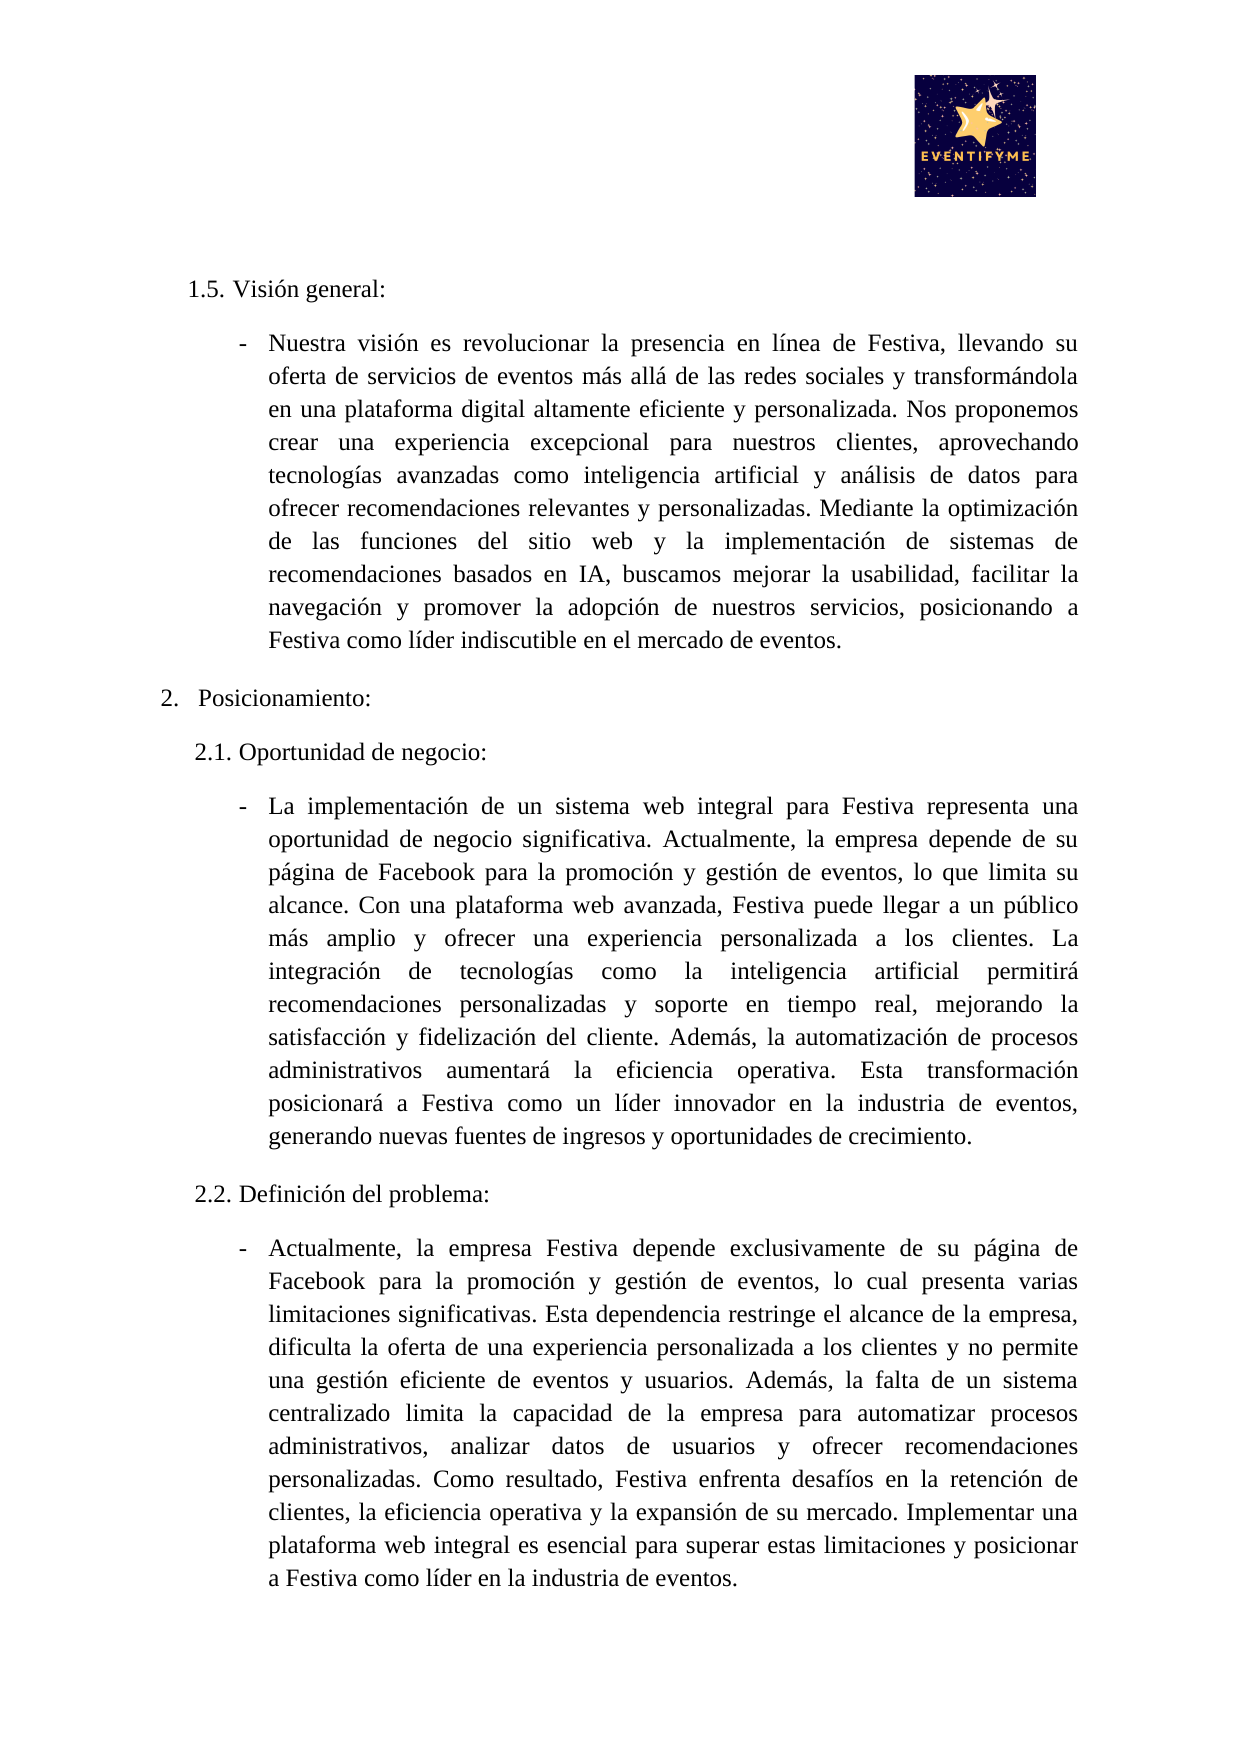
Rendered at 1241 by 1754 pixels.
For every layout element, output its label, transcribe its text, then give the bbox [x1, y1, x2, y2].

subtitle Posicionamiento: [160, 683, 1090, 712]
subtitle Visión general: [187, 274, 1090, 303]
list Actualmente, la empresa Festiva depende exclusivamente de su página de Facebook para la promoción y gestión de eventos, lo cual presenta varias limitaciones significativas. Esta dependencia restringe el alcance de la empresa, dificulta la oferta de una experiencia personalizada a los clientes y no permite una gestión eficiente de eventos y usuarios. Además, la falta de un sistema centralizado limita la capacidad de la empresa para automatizar procesos administrativos, analizar datos de usuarios y ofrecer recomendaciones personalizadas. Como resultado, Festiva enfrenta desafíos en la retención de clientes, la eficiencia operativa y la expansión de su mercado. Implementar una plataforma web integral es esencial para superar estas limitaciones y posicionar a Festiva como líder en la industria de eventos. [239, 1233, 1079, 1592]
subtitle Oportunidad de negocio: [194, 737, 1090, 766]
list La implementación de un sistema web integral para Festiva representa una oportunidad de negocio significativa. Actualmente, la empresa depende de su página de Facebook para la promoción y gestión de eventos, lo que limita su alcance. Con una plataforma web avanzada, Festiva puede llegar a un público más amplio y ofrecer una experiencia personalizada a los clientes. La integración de tecnologías como la inteligencia artificial permitirá recomendaciones personalizadas y soporte en tiempo real, mejorando la satisfacción y fidelización del cliente. Además, la automatización de procesos administrativos aumentará la eficiencia operativa. Esta transformación posicionará a Festiva como un líder innovador en la industria de eventos, generando nuevas fuentes de ingresos y oportunidades de crecimiento. [239, 791, 1079, 1150]
picture [914, 75, 1036, 197]
subtitle Definición del problema: [194, 1179, 1090, 1208]
list Nuestra visión es revolucionar la presencia en línea de Festiva, llevando su oferta de servicios de eventos más allá de las redes sociales y transformándola en una plataforma digital altamente eficiente y personalizada. Nos proponemos crear una experiencia excepcional para nuestros clientes, aprovechando tecnologías avanzadas como inteligencia artificial y análisis de datos para ofrecer recomendaciones relevantes y personalizadas. Mediante la optimización de las funciones del sitio web y la implementación de sistemas de recomendaciones basados en IA, buscamos mejorar la usabilidad, facilitar la navegación y promover la adopción de nuestros servicios, posicionando a Festiva como líder indiscutible en el mercado de eventos. [239, 328, 1079, 654]
